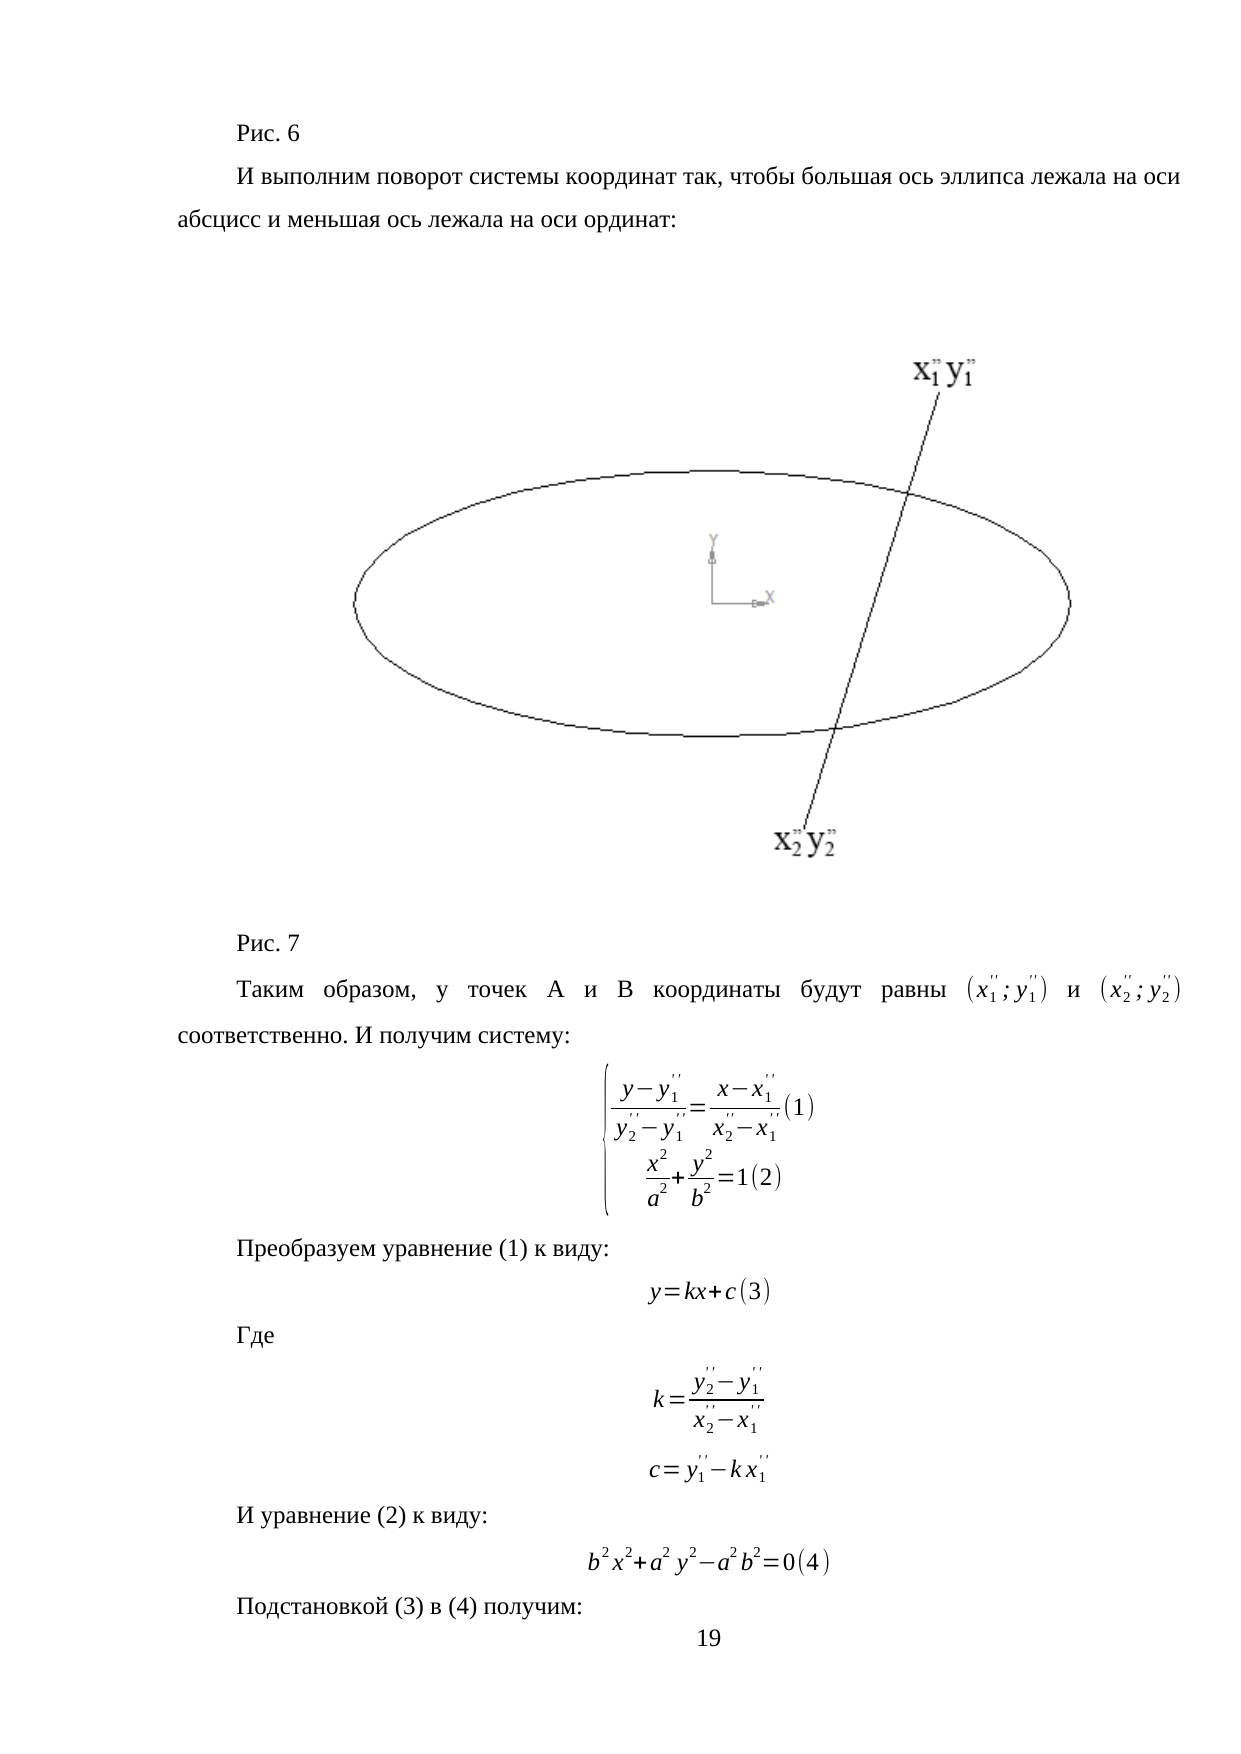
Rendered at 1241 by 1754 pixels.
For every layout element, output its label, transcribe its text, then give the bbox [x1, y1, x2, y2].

picture [236, 247, 1170, 914]
text И уравнение (2) к виду: [177, 1501, 1181, 1529]
text И выполним поворот системы координат так, чтобы большая ось эллипса лежала на оси абсцисс и меньшая ось лежала на оси ординат: [177, 161, 1181, 233]
text Преобразуем уравнение (1) к виду: [177, 1233, 1181, 1262]
text Таким образом, у точек A и B координаты будут равны и соответственно. И получим систему: [177, 971, 1181, 1049]
text Рис. 6 [177, 118, 1181, 147]
text Подстановкой (3) в (4) получим: [177, 1591, 1181, 1620]
text Рис. 7 [177, 928, 1181, 957]
text Где [177, 1320, 1181, 1349]
